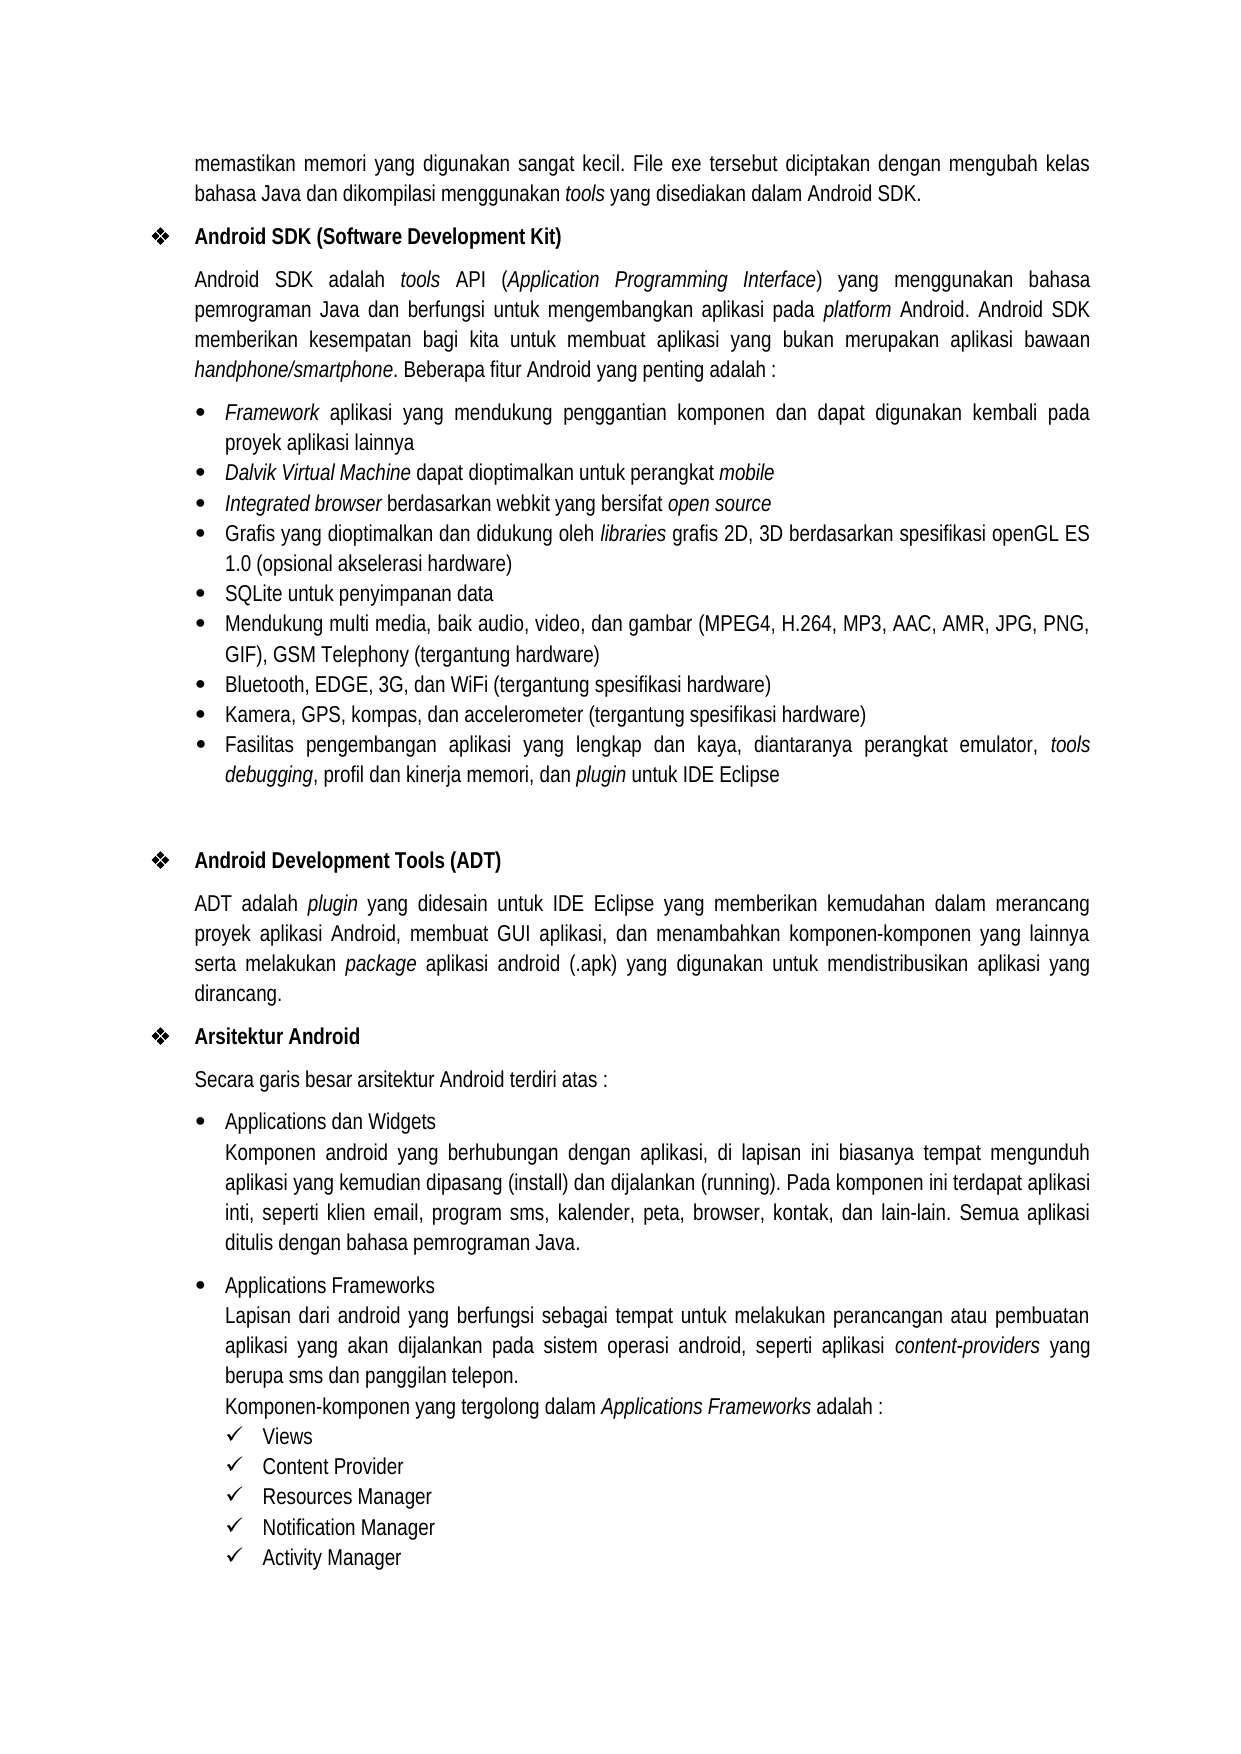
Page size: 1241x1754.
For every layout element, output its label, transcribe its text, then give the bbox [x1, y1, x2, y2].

list ADT adalah plugin yang didesain untuk IDE Eclipse yang memberikan kemudahan dalam merancang proyek aplikasi Android, membuat GUI aplikasi, dan menambahkan komponen-komponen yang lainnya serta melakukan package aplikasi android (.apk) yang digunakan untuk mendistribusikan aplikasi yang dirancang. [194, 889, 1090, 1007]
list Resources Manager [225, 1483, 1090, 1510]
list Android SDK (Software Development Kit) [150, 223, 1090, 249]
list Notification Manager [225, 1513, 1090, 1540]
list Secara garis besar arsitektur Android terdiri atas : [194, 1066, 1090, 1092]
list Dalvik Virtual Machine dapat dioptimalkan untuk perangkat mobile [196, 459, 1090, 486]
list Applications dan Widgets [196, 1108, 1090, 1135]
list Komponen-komponen yang tergolong dalam Applications Frameworks adalah : [225, 1393, 1090, 1419]
list Android Development Tools (ADT) [150, 847, 1090, 873]
list Grafis yang dioptimalkan dan didukung oleh libraries grafis 2D, 3D berdasarkan spesifikasi openGL ES 1.0 (opsional akselerasi hardware) [196, 520, 1090, 576]
list Mendukung multi media, baik audio, video, dan gambar (MPEG4, H.264, MP3, AAC, AMR, JPG, PNG, GIF), GSM Telephony (tergantung hardware) [196, 610, 1090, 667]
list Activity Manager [225, 1544, 1090, 1570]
list Arsitektur Android [150, 1023, 1090, 1049]
list Lapisan dari android yang berfungsi sebagai tempat untuk melakukan perancangan atau pembuatan aplikasi yang akan dijalankan pada sistem operasi android, seperti aplikasi content-providers yang berupa sms dan panggilan telepon. [225, 1302, 1090, 1389]
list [194, 150, 1090, 207]
list Content Provider [225, 1453, 1090, 1479]
list Bluetooth, EDGE, 3G, dan WiFi (tergantung spesifikasi hardware) [196, 671, 1090, 697]
list Fasilitas pengembangan aplikasi yang lengkap dan kaya, diantaranya perangkat emulator, tools debugging, profil dan kinerja memori, dan plugin untuk IDE Eclipse [197, 731, 1090, 788]
list Framework aplikasi yang mendukung penggantian komponen dan dapat digunakan kembali pada proyek aplikasi lainnya [196, 399, 1090, 456]
list Views [225, 1423, 1090, 1449]
list Applications Frameworks [196, 1272, 1090, 1298]
list Android SDK adalah tools API (Application Programming Interface) yang menggunakan bahasa pemrograman Java dan berfungsi untuk mengembangkan aplikasi pada platform Android. Android SDK memberikan kesempatan bagi kita untuk membuat aplikasi yang bukan merupakan aplikasi bawaan handphone/smartphone. Beberapa fitur Android yang penting adalah : [194, 266, 1090, 383]
list Komponen android yang berhubungan dengan aplikasi, di lapisan ini biasanya tempat mengunduh aplikasi yang kemudian dipasang (install) dan dijalankan (running). Pada komponen ini terdapat aplikasi inti, seperti klien email, program sms, kalender, peta, browser, kontak, dan lain-lain. Semua aplikasi ditulis dengan bahasa pemrograman Java. [225, 1138, 1090, 1256]
list Kamera, GPS, kompas, dan accelerometer (tergantung spesifikasi hardware) [196, 701, 1090, 727]
list Integrated browser berdasarkan webkit yang bersifat open source [196, 489, 1090, 516]
list SQLite untuk penyimpanan data [196, 580, 1090, 607]
